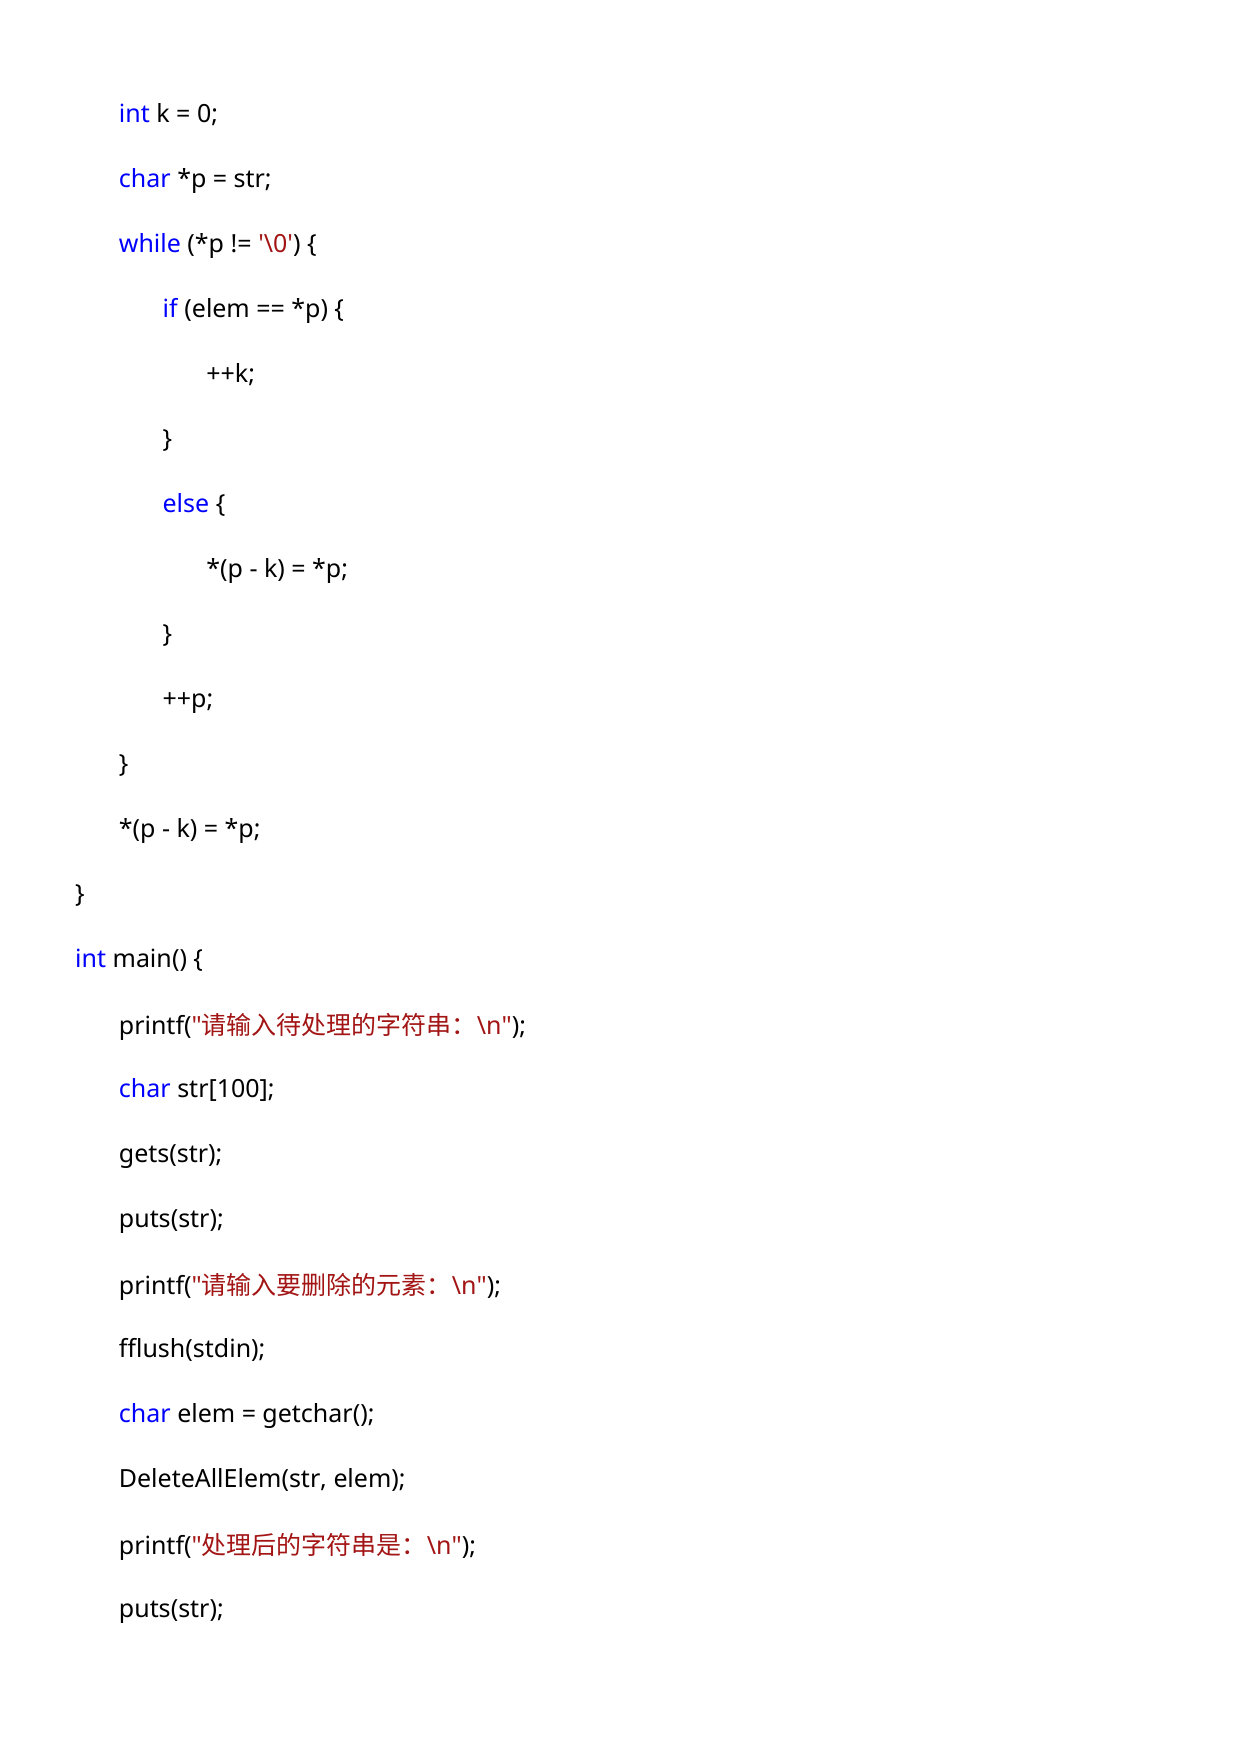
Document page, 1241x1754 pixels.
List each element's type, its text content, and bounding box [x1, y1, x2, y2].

text char str[100]; [75, 1056, 1165, 1121]
text fflush(stdin); [75, 1316, 1165, 1381]
text int k = 0; [75, 81, 1165, 146]
text printf("请输入待处理的字符串：\n"); [75, 991, 1165, 1056]
text char elem = getchar(); [75, 1381, 1165, 1446]
text DeleteAllElem(str, elem); [75, 1446, 1165, 1511]
text } [75, 601, 1165, 666]
text puts(str); [75, 1186, 1165, 1251]
text *(p - k) = *p; [75, 796, 1165, 861]
text ++p; [75, 666, 1165, 731]
text int main() { [75, 926, 1165, 991]
text puts(str); [75, 1576, 1165, 1641]
text else { [75, 471, 1165, 536]
text printf("请输入要删除的元素：\n"); [75, 1251, 1165, 1316]
text } [75, 861, 1165, 926]
text gets(str); [75, 1121, 1165, 1186]
text while (*p != '\0') { [75, 211, 1165, 276]
text *(p - k) = *p; [75, 536, 1165, 601]
text } [75, 406, 1165, 471]
text ++k; [75, 341, 1165, 406]
text printf("处理后的字符串是：\n"); [75, 1511, 1165, 1576]
text if (elem == *p) { [75, 276, 1165, 341]
text char *p = str; [75, 146, 1165, 211]
text } [75, 731, 1165, 796]
